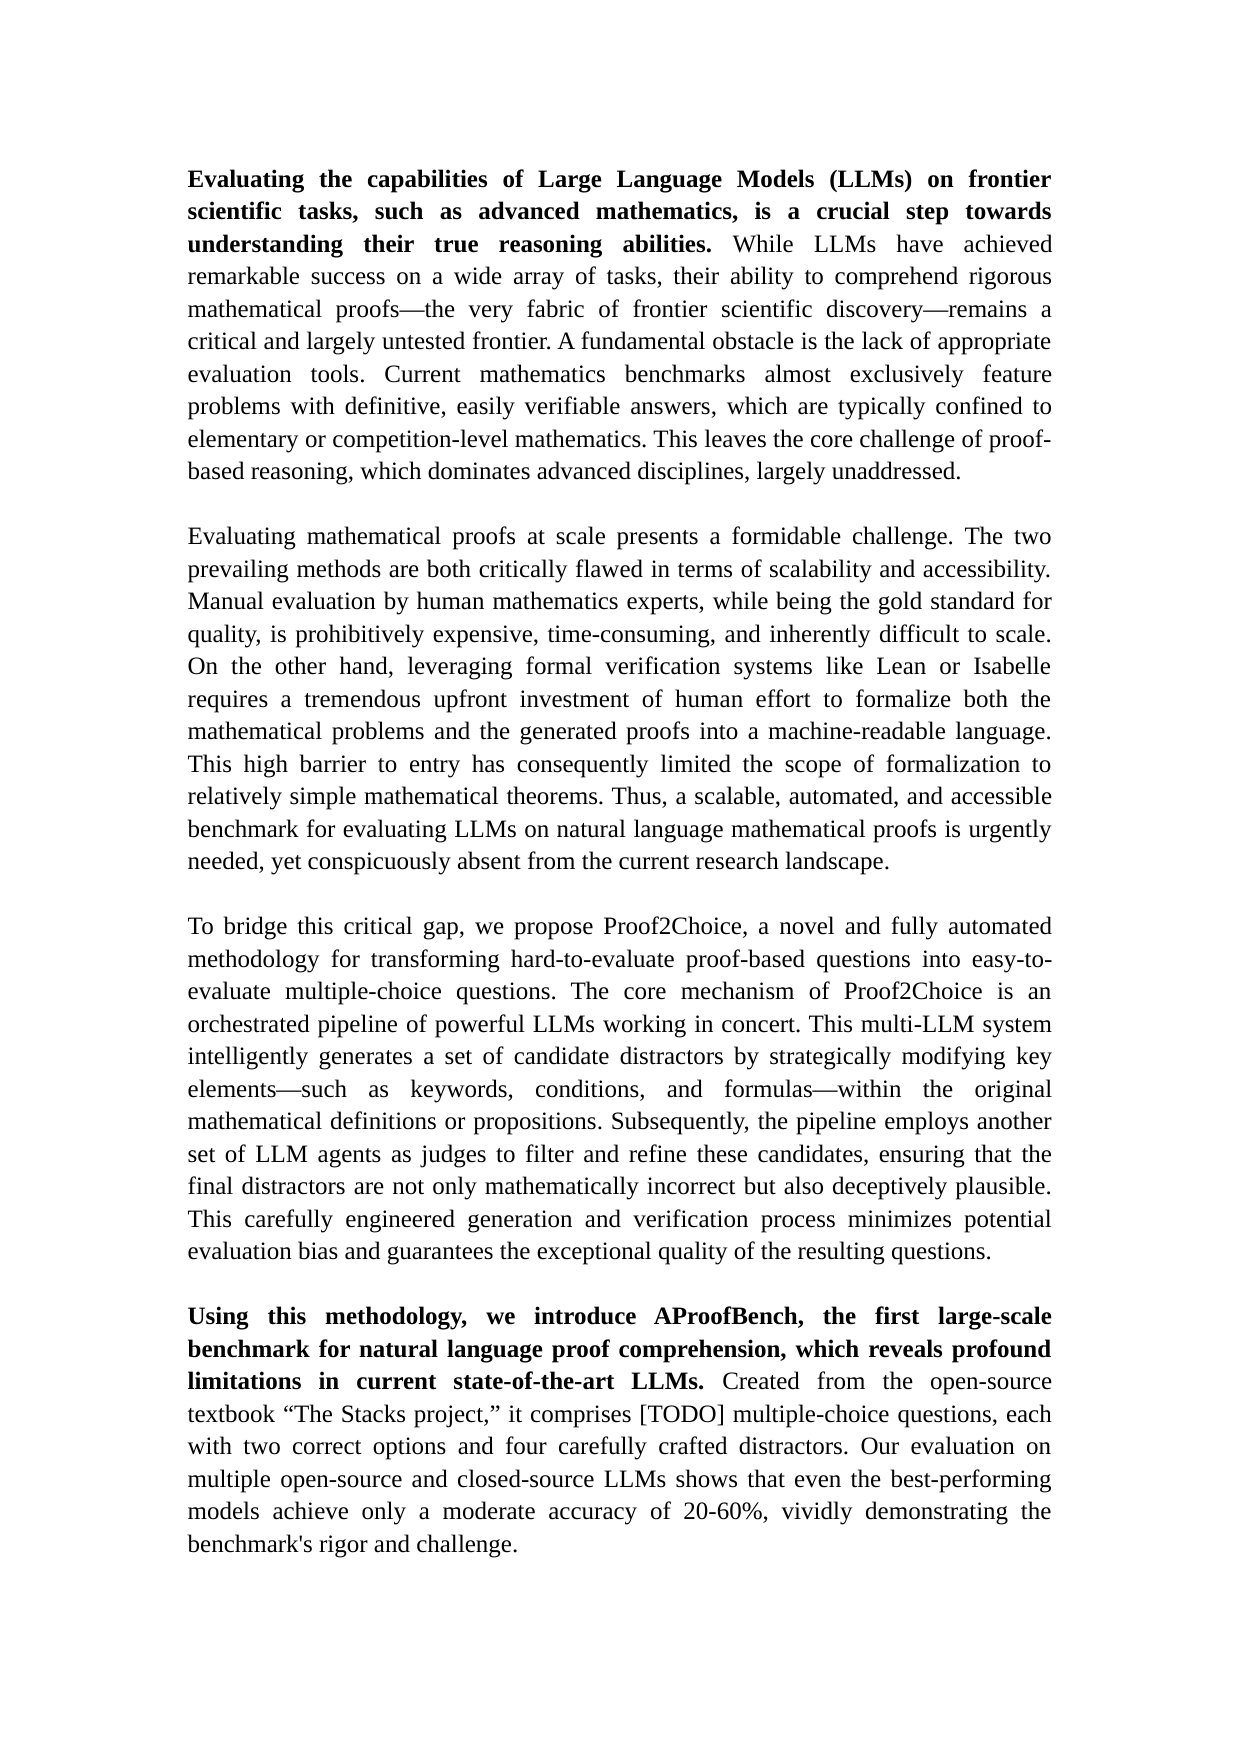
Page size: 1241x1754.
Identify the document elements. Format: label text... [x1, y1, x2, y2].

text Evaluating the capabilities of Large Language Models (LLMs) on frontier scientific tasks, such as advanced mathematics, is a crucial step towards understanding their true reasoning abilities. While LLMs have achieved remarkable success on a wide array of tasks, their ability to comprehend rigorous mathematical proofs—the very fabric of frontier scientific discovery—remains a critical and largely untested frontier. A fundamental obstacle is the lack of appropriate evaluation tools. Current mathematics benchmarks almost exclusively feature problems with definitive, easily verifiable answers, which are typically confined to elementary or competition-level mathematics. This leaves the core challenge of proof-based reasoning, which dominates advanced disciplines, largely unaddressed. [187, 162, 1053, 487]
text To bridge this critical gap, we propose Proof2Choice, a novel and fully automated methodology for transforming hard-to-evaluate proof-based questions into easy-to-evaluate multiple-choice questions. The core mechanism of Proof2Choice is an orchestrated pipeline of powerful LLMs working in concert. This multi-LLM system intelligently generates a set of candidate distractors by strategically modifying key elements—such as keywords, conditions, and formulas—within the original mathematical definitions or propositions. Subsequently, the pipeline employs another set of LLM agents as judges to filter and refine these candidates, ensuring that the final distractors are not only mathematically incorrect but also deceptively plausible. This carefully engineered generation and verification process minimizes potential evaluation bias and guarantees the exceptional quality of the resulting questions. [187, 909, 1053, 1267]
text Using this methodology, we introduce AProofBench, the first large-scale benchmark for natural language proof comprehension, which reveals profound limitations in current state-of-the-art LLMs. Created from the open-source textbook “The Stacks project,” it comprises [TODO] multiple-choice questions, each with two correct options and four carefully crafted distractors. Our evaluation on multiple open-source and closed-source LLMs shows that even the best-performing models achieve only a moderate accuracy of 20-60%, vividly demonstrating the benchmark's rigor and challenge. [187, 1299, 1053, 1559]
text Evaluating mathematical proofs at scale presents a formidable challenge. The two prevailing methods are both critically flawed in terms of scalability and accessibility. Manual evaluation by human mathematics experts, while being the gold standard for quality, is prohibitively expensive, time-consuming, and inherently difficult to scale. On the other hand, leveraging formal verification systems like Lean or Isabelle requires a tremendous upfront investment of human effort to formalize both the mathematical problems and the generated proofs into a machine-readable language. This high barrier to entry has consequently limited the scope of formalization to relatively simple mathematical theorems. Thus, a scalable, automated, and accessible benchmark for evaluating LLMs on natural language mathematical proofs is urgently needed, yet conspicuously absent from the current research landscape. [187, 519, 1053, 877]
